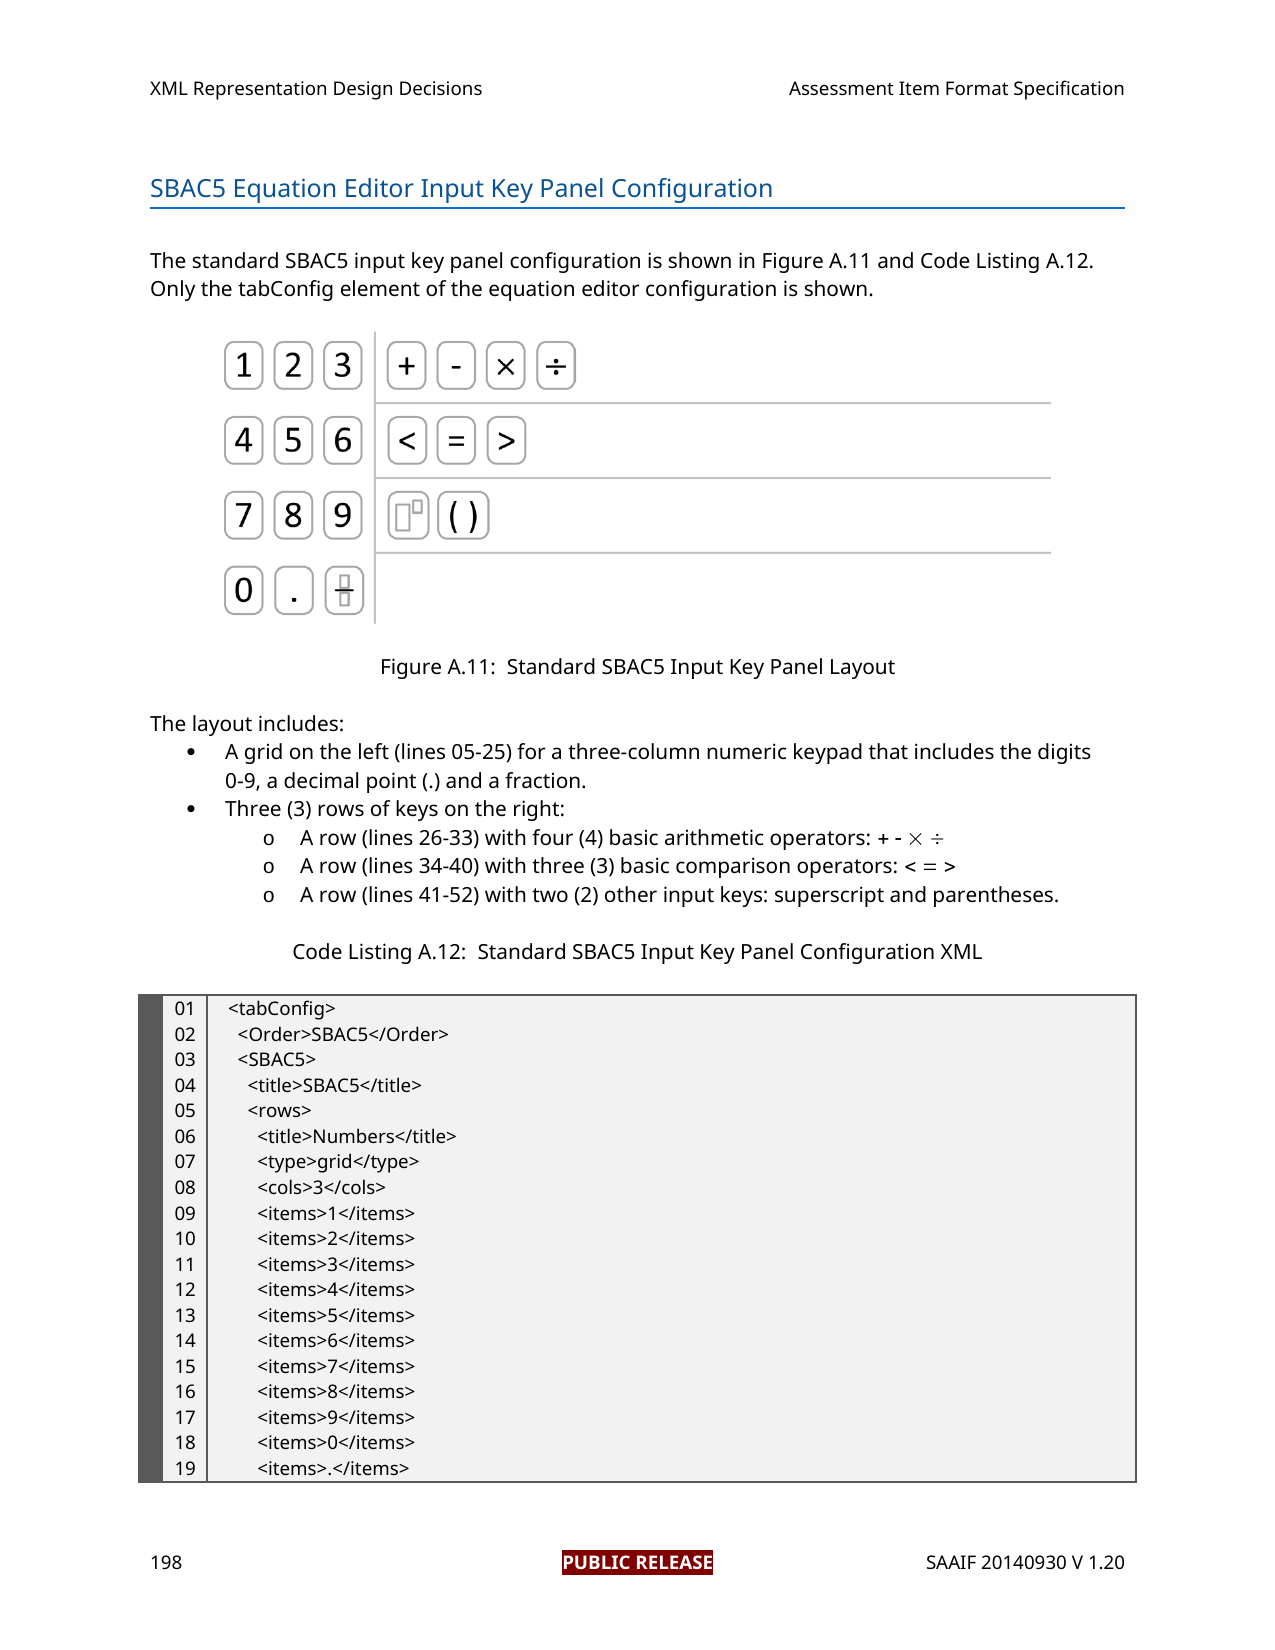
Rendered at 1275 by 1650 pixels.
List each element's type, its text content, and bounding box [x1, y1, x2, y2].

list Three (3) rows of keys on the right: [187, 794, 1125, 823]
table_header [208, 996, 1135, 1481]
picture [223, 331, 1052, 624]
subtitle SBAC5 Equation Editor Input Key Panel Configuration [150, 171, 1125, 207]
text The layout includes: [150, 709, 1125, 737]
text Code Listing A.12: Standard SBAC5 Input Key Panel Configuration XML [150, 937, 1125, 965]
list A row (lines 41-52) with two (2) other input keys: superscript and parentheses. [262, 880, 1125, 908]
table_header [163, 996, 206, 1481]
text Figure A.11: Standard SBAC5 Input Key Panel Layout [150, 652, 1125, 681]
text The standard SBAC5 input key panel configuration is shown in Figure A.11 and Code Listing A.12. Only the tabConfig element of the equation editor configuration is shown. [150, 246, 1125, 303]
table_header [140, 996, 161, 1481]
list A grid on the left (lines 05-25) for a three-column numeric keypad that includes the digits 0-9, a decimal point (.) and a fraction. [187, 737, 1125, 794]
list A row (lines 26-33) with four (4) basic arithmetic operators: [262, 823, 1125, 851]
list A row (lines 34-40) with three (3) basic comparison operators: [262, 851, 1125, 880]
